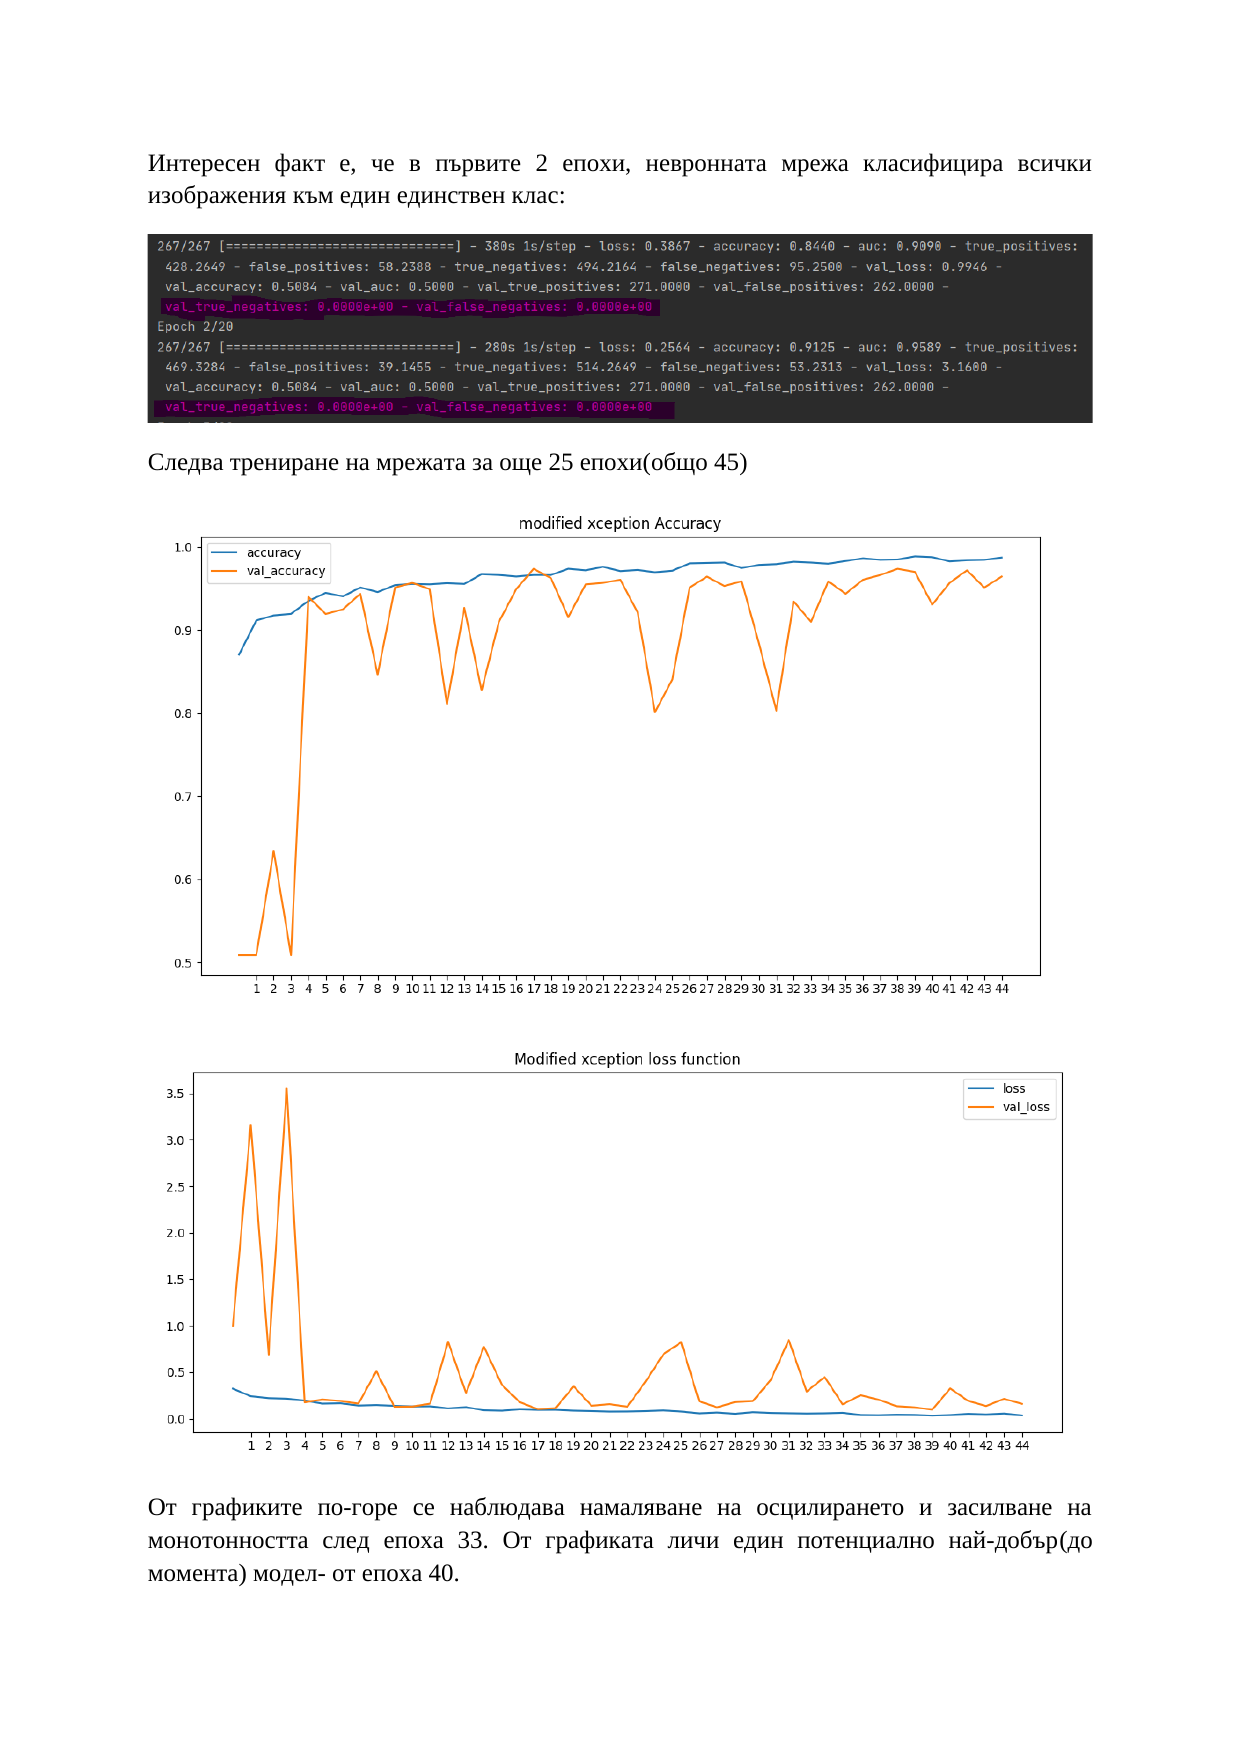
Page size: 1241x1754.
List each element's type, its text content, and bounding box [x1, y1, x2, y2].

text От графиките по-горе се наблюдава намаляване на осцилирането и засилване на монотонността след епоха 33. От графиката личи един потенциално най-добър(до момента) модел- от епоха 40. [148, 1492, 1093, 1587]
picture [147, 234, 1093, 423]
text Следва трениране на мрежата за още 25 епохи(общо 45) [148, 447, 1093, 476]
picture [147, 501, 1093, 1011]
text Интересен факт е, че в първите 2 епохи, невронната мрежа класифицира всички изображения към един единствен клас: [148, 148, 1093, 209]
picture [147, 1036, 1093, 1468]
